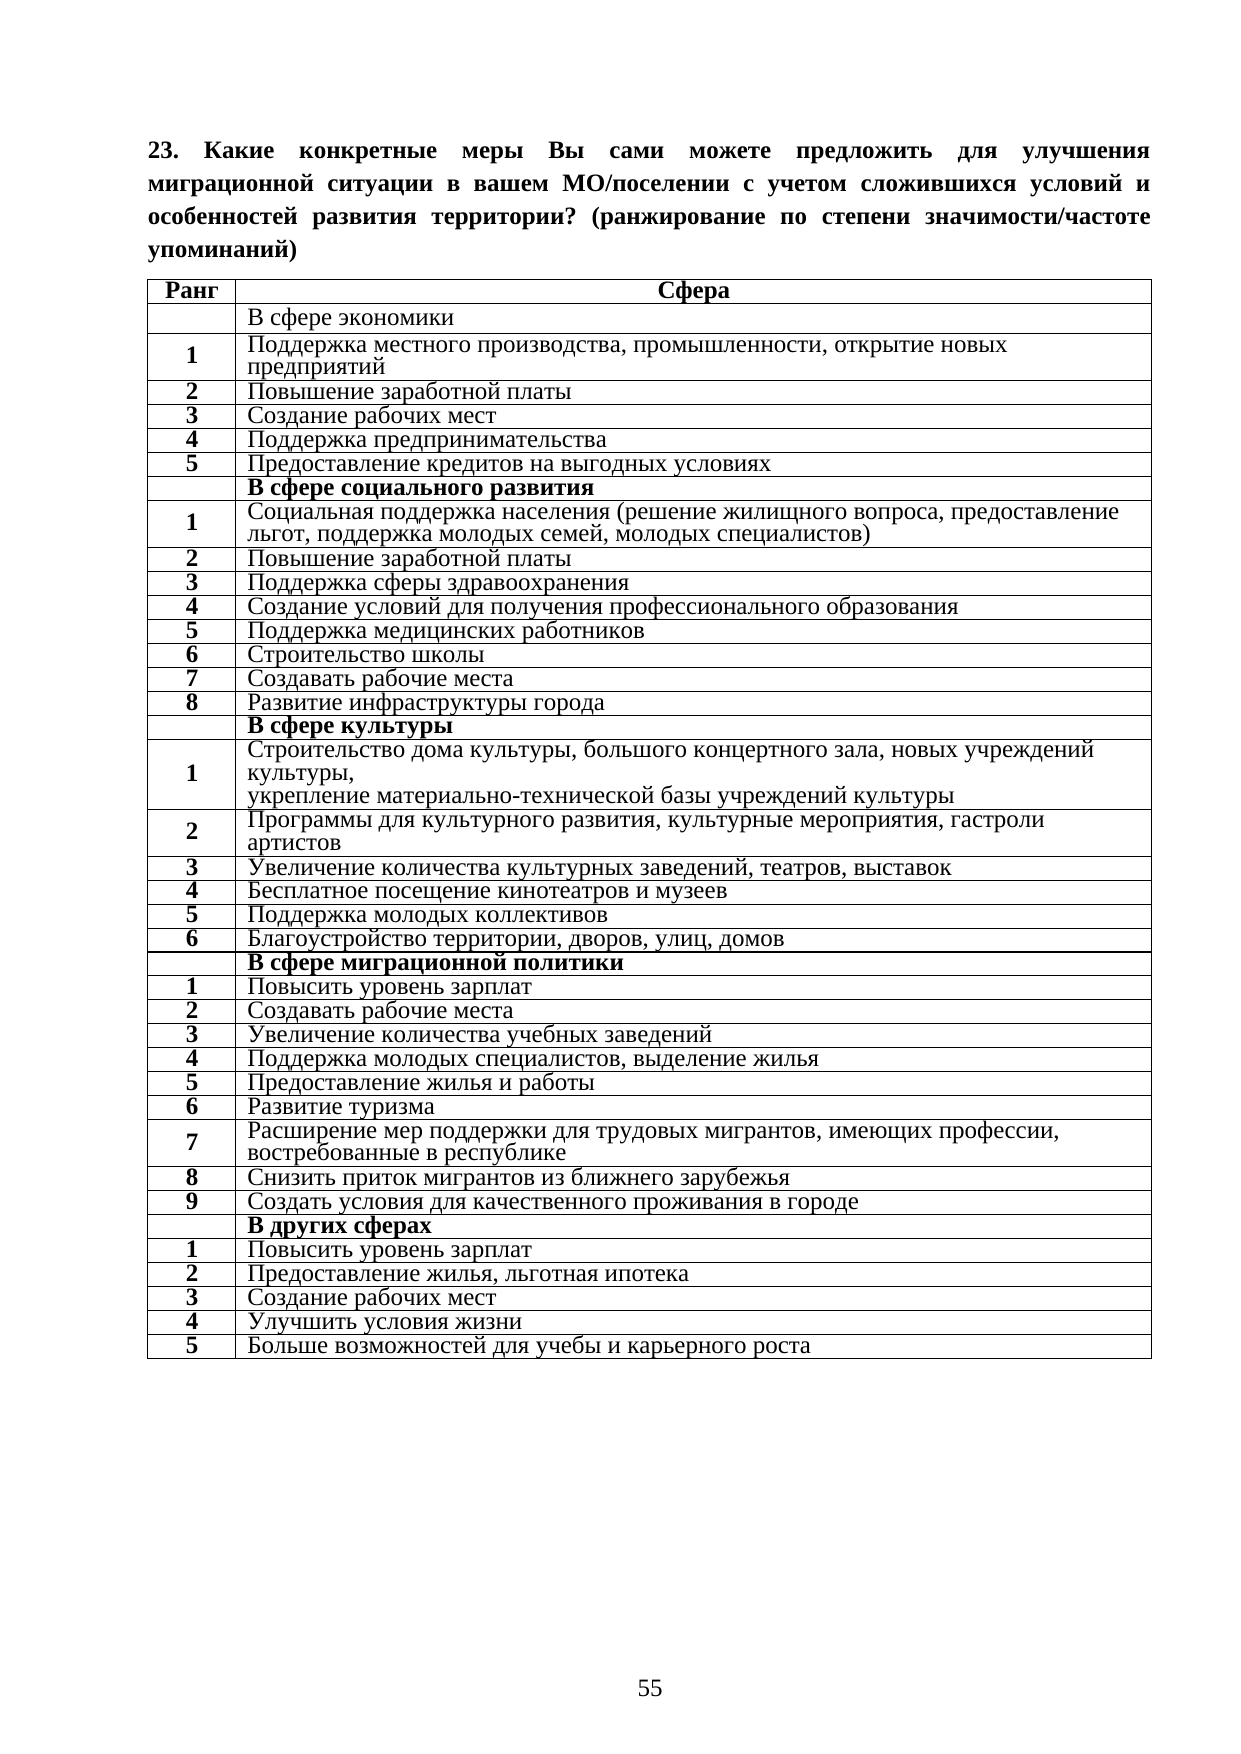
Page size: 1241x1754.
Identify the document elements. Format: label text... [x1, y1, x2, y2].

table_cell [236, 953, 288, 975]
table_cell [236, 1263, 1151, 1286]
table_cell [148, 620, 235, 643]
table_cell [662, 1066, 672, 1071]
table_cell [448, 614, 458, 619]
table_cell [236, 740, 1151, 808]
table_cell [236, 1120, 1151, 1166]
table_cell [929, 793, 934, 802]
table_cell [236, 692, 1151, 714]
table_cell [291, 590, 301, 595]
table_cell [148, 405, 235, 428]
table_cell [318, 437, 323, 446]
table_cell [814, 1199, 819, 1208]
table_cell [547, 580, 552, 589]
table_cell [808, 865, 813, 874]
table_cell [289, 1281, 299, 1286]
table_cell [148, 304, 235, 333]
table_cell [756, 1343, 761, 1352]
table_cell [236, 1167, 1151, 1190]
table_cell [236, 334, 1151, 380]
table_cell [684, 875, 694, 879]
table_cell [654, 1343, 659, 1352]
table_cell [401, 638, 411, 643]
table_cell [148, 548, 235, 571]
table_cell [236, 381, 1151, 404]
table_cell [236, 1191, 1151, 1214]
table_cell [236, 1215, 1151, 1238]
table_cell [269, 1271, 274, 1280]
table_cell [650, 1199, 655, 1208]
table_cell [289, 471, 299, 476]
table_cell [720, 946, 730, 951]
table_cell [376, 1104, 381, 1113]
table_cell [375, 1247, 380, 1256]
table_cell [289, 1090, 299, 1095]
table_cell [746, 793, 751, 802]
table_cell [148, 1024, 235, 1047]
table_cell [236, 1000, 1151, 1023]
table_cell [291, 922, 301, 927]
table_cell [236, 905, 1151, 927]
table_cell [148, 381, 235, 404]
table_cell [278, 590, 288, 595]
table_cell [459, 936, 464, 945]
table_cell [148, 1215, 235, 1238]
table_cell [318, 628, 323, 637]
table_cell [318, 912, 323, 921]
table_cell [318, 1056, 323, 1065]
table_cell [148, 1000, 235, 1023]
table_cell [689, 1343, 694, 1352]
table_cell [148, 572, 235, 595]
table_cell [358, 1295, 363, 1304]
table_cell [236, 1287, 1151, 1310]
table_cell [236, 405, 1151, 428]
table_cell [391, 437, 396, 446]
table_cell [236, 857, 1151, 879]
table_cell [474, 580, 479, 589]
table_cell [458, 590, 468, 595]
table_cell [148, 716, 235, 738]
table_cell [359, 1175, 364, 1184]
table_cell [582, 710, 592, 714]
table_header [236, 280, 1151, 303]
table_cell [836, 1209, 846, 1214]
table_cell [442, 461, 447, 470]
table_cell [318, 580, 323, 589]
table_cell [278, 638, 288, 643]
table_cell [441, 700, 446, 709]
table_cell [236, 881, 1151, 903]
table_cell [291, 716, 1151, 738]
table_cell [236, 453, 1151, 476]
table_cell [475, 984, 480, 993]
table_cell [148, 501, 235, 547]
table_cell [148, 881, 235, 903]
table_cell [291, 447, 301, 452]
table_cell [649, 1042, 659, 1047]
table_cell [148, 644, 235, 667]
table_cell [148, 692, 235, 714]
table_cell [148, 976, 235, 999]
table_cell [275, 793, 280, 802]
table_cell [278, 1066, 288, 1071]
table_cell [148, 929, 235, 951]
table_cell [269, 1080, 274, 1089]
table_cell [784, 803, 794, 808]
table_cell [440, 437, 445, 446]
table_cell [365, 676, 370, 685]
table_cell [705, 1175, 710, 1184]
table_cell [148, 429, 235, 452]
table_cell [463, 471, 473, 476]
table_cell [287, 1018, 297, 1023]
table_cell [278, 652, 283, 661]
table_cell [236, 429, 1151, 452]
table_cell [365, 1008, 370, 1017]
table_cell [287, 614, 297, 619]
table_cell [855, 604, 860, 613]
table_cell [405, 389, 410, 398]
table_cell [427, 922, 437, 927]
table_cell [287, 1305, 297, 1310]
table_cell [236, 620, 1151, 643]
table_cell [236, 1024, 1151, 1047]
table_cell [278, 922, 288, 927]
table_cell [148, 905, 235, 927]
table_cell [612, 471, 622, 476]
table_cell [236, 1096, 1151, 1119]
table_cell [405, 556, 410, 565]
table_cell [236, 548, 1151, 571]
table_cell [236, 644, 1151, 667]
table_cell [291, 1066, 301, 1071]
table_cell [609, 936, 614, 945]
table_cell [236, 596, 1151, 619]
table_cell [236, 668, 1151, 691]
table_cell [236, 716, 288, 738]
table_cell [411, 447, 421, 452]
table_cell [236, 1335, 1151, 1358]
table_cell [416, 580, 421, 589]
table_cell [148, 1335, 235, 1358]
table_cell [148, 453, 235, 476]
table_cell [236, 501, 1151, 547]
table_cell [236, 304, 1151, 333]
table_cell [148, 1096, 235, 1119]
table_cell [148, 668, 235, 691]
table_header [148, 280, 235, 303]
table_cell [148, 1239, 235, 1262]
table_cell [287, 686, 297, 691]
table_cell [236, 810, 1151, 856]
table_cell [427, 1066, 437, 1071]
text 23. Какие конкретные меры Вы сами можете предложить для улучшения миграционной ситуации в вашем МО/поселении с учетом сложившихся условий и особенностей развития территории? (ранжирование по степени значимости/частоте упоминаний) [148, 135, 1152, 263]
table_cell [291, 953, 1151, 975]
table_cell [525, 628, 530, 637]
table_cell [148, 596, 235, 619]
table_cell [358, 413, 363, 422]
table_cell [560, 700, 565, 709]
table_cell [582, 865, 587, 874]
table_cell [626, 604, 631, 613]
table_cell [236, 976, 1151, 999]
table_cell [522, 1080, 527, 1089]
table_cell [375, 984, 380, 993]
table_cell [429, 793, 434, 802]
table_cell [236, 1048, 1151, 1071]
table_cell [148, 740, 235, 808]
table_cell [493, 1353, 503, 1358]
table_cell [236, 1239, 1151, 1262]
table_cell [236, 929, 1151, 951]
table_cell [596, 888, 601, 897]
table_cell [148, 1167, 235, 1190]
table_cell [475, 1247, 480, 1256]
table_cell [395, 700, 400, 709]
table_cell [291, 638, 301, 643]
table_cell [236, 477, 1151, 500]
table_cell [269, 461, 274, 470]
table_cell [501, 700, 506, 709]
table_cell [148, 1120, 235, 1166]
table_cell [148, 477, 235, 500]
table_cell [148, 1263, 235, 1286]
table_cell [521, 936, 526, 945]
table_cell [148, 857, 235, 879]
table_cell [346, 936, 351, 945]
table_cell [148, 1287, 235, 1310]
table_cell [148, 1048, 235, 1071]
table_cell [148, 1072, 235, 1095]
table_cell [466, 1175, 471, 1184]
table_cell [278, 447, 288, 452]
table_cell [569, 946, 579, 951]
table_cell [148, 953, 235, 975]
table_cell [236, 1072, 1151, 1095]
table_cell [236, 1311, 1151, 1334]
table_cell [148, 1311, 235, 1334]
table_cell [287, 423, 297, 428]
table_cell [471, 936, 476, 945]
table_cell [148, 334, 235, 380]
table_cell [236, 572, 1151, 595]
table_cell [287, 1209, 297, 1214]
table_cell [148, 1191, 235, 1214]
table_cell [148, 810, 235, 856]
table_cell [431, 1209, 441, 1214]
